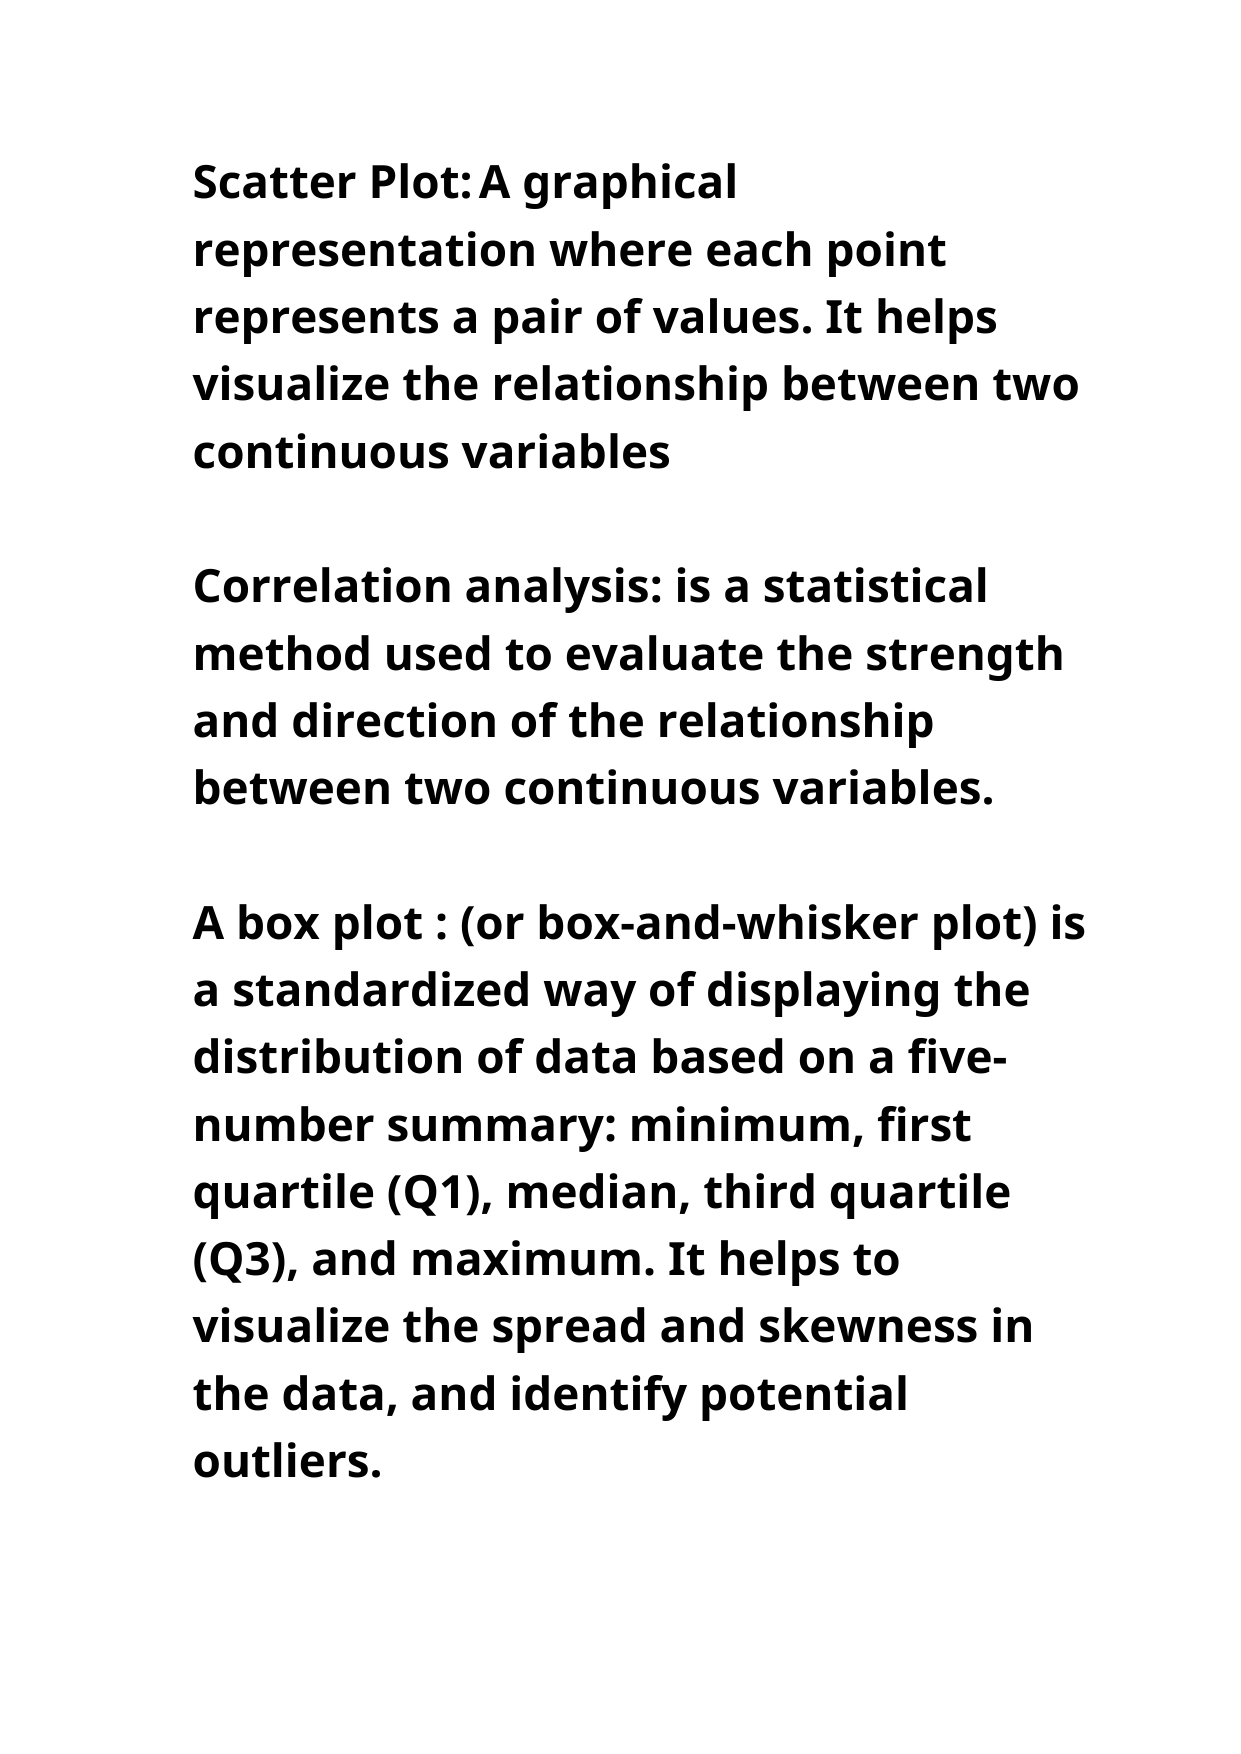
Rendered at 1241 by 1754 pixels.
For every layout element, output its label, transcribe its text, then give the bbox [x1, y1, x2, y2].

list A box plot : (or box-and-whisker plot) is a standardized way of displaying the distribution of data based on a five-number summary: minimum, first quartile (Q1), median, third quartile (Q3), and maximum. It helps to visualize the spread and skewness in the data, and identify potential outliers. [192, 890, 1090, 1491]
list Correlation analysis: is a statistical method used to evaluate the strength and direction of the relationship between two continuous variables. [192, 554, 1090, 818]
list Scatter Plot: A graphical representation where each point represents a pair of values. It helps visualize the relationship between two continuous variables [192, 150, 1090, 482]
